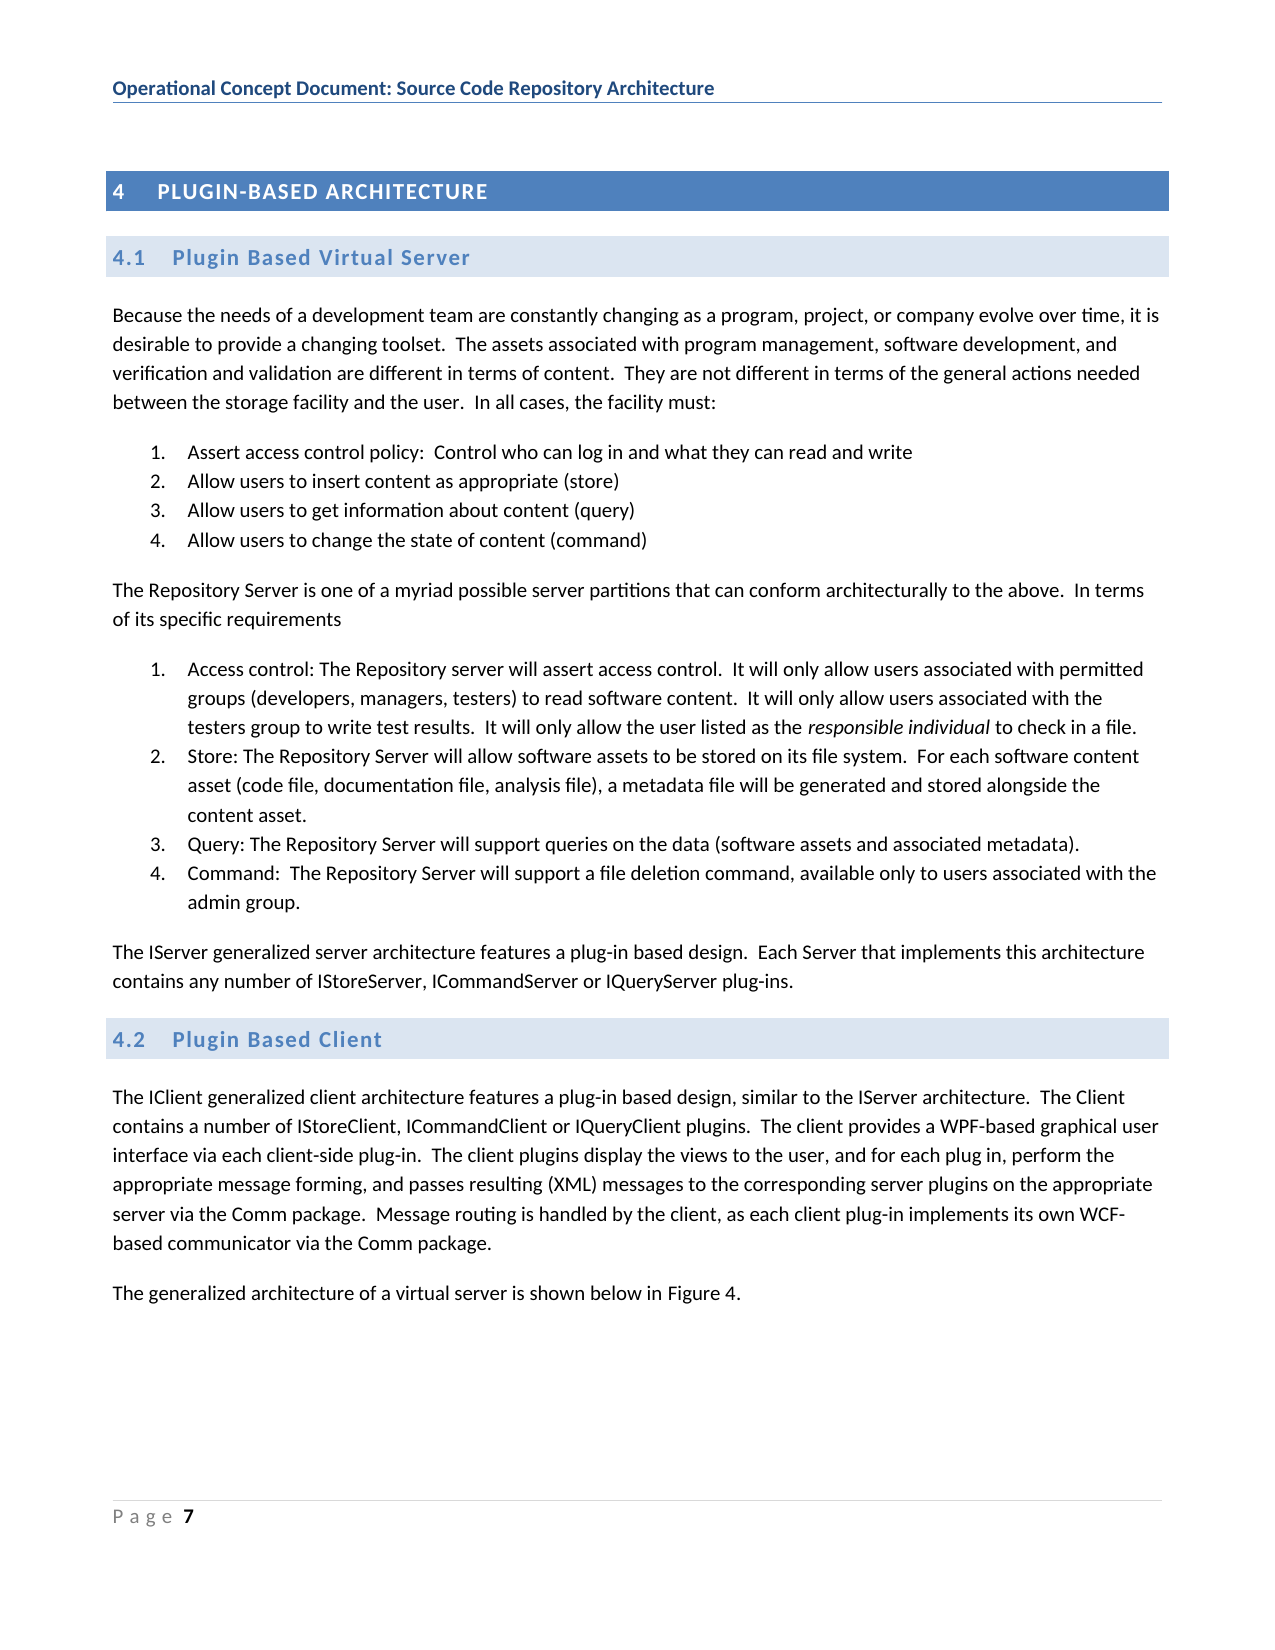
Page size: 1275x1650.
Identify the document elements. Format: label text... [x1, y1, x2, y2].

list Assert access control policy: Control who can log in and what they can read and write [150, 439, 1162, 465]
list Allow users to change the state of content (command) [150, 527, 1162, 552]
subtitle Plugin Based Virtual Server [113, 243, 1162, 271]
text The generalized architecture of a virtual server is shown below in Figure 4. [112, 1280, 1162, 1305]
list Command: The Repository Server will support a file deletion command, available only to users associated with the admin group. [150, 860, 1162, 915]
text Because the needs of a development team are constantly changing as a program, project, or company evolve over time, it is desirable to provide a changing toolset. The assets associated with program management, software development, and verification and validation are different in terms of content. They are not different in terms of the general actions needed between the storage facility and the user. In all cases, the facility must: [112, 302, 1162, 415]
list Allow users to insert content as appropriate (store) [150, 468, 1162, 494]
text The Repository Server is one of a myriad possible server partitions that can conform architecturally to the above. In terms of its specific requirements [112, 577, 1162, 631]
list Query: The Repository Server will support queries on the data (software assets and associated metadata). [150, 831, 1162, 856]
subtitle Plugin Based Client [113, 1025, 1162, 1053]
text The IClient generalized client architecture features a plug-in based design, similar to the IServer architecture. The Client contains a number of IStoreClient, ICommandClient or IQueryClient plugins. The client provides a WPF-based graphical user interface via each client-side plug-in. The client plugins display the views to the user, and for each plug in, perform the appropriate message forming, and passes resulting (XML) messages to the corresponding server plugins on the appropriate server via the Comm package. Message routing is handled by the client, as each client plug-in implements its own WCF-based communicator via the Comm package. [112, 1084, 1162, 1255]
list Store: The Repository Server will allow software assets to be stored on its file system. For each software content asset (code file, documentation file, analysis file), a metadata file will be generated and stored alongside the content asset. [150, 743, 1162, 827]
subtitle Plugin-based Architecture [113, 177, 1162, 205]
list Allow users to get information about content (query) [150, 498, 1162, 523]
list Access control: The Repository server will assert access control. It will only allow users associated with permitted groups (developers, managers, testers) to read software content. It will only allow users associated with the testers group to write test results. It will only allow the user listed as the responsible individual to check in a file. [150, 656, 1162, 740]
text The IServer generalized server architecture features a plug-in based design. Each Server that implements this architecture contains any number of IStoreServer, ICommandServer or IQueryServer plug-ins. [112, 939, 1162, 994]
